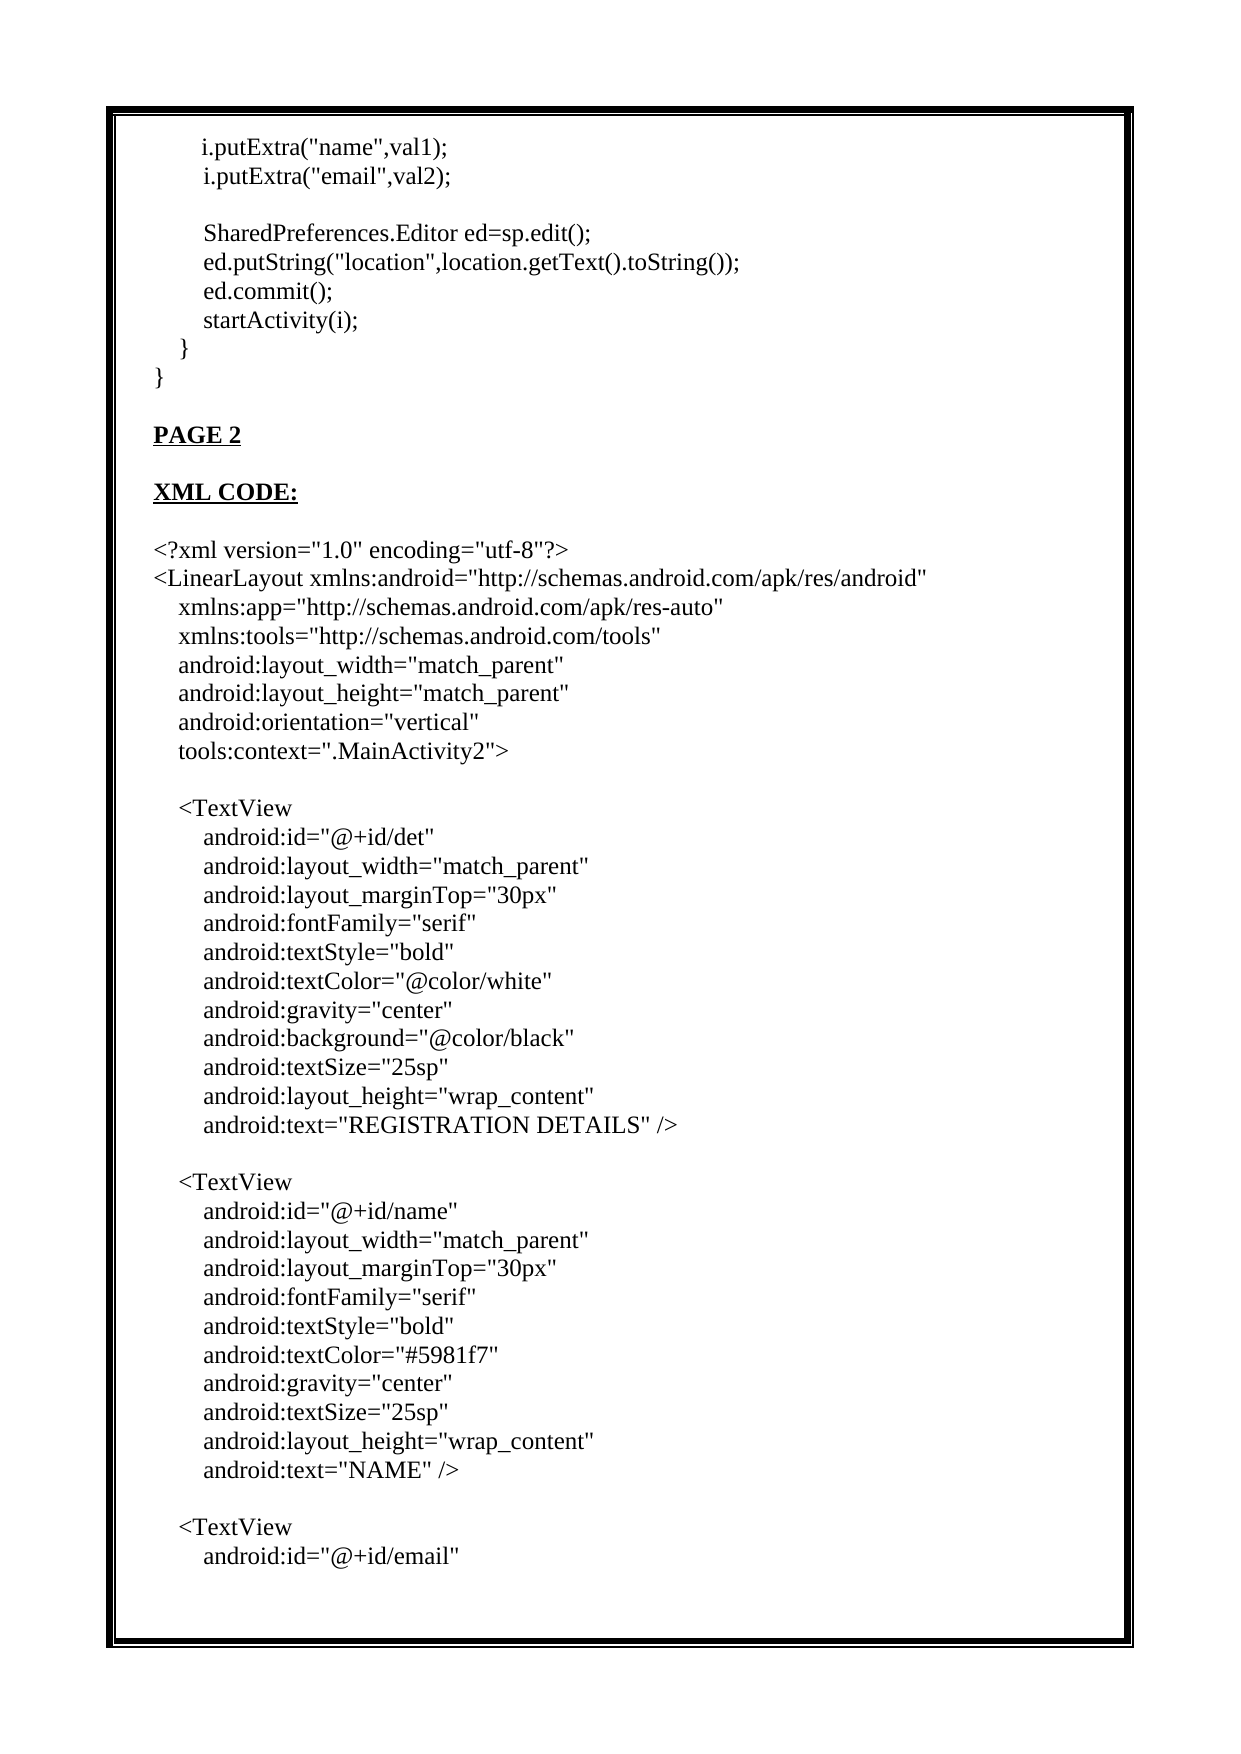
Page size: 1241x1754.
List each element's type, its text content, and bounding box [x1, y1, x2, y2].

text } [153, 362, 1108, 391]
text <TextView [153, 793, 1108, 822]
text android:layout_height="match_parent" [153, 678, 1108, 707]
text android:layout_marginTop="30px" [153, 1253, 1108, 1282]
text android:gravity="center" [153, 995, 1108, 1023]
text android:textStyle="bold" [153, 1311, 1108, 1340]
text android:textColor="@color/white" [153, 966, 1108, 995]
text android:textColor="#5981f7" [153, 1340, 1108, 1368]
text android:fontFamily="serif" [153, 1282, 1108, 1311]
text android:textSize="25sp" [153, 1397, 1108, 1426]
text xmlns:tools="http://schemas.android.com/tools" [153, 621, 1108, 650]
text i.putExtra("name",val1); [132, 132, 1108, 161]
text SharedPreferences.Editor ed=sp.edit(); [153, 218, 1108, 247]
text android:orientation="vertical" [153, 707, 1108, 736]
text i.putExtra("email",val2); [153, 161, 1108, 190]
text android:layout_marginTop="30px" [153, 880, 1108, 908]
text android:background="@color/black" [153, 1023, 1108, 1052]
text } [153, 333, 1108, 362]
text android:layout_width="match_parent" [153, 1225, 1108, 1253]
text android:layout_width="match_parent" [153, 650, 1108, 678]
text tools:context=".MainActivity2"> [153, 736, 1108, 765]
text ed.commit(); [153, 276, 1108, 305]
text android:textStyle="bold" [153, 937, 1108, 966]
text xmlns:app="http://schemas.android.com/apk/res-auto" [153, 592, 1108, 621]
text android:text="NAME" /> [153, 1455, 1108, 1483]
text <TextView [153, 1167, 1108, 1196]
text android:id="@+id/name" [153, 1196, 1108, 1225]
text <LinearLayout xmlns:android="http://schemas.android.com/apk/res/android" [153, 563, 1108, 592]
text XML CODE: [153, 477, 1108, 506]
text android:layout_width="match_parent" [153, 851, 1108, 880]
text startActivity(i); [153, 305, 1108, 333]
text android:layout_height="wrap_content" [153, 1081, 1108, 1110]
text <TextView [153, 1512, 1108, 1541]
text ed.putString("location",location.getText().toString()); [153, 247, 1108, 276]
text PAGE 2 [153, 420, 1108, 448]
text <?xml version="1.0" encoding="utf-8"?> [153, 535, 1108, 563]
text android:layout_height="wrap_content" [153, 1426, 1108, 1455]
text android:id="@+id/det" [153, 822, 1108, 851]
text android:fontFamily="serif" [153, 908, 1108, 937]
text android:gravity="center" [153, 1368, 1108, 1397]
text android:id="@+id/email" [153, 1541, 1108, 1570]
text android:text="REGISTRATION DETAILS" /> [153, 1110, 1108, 1138]
text android:textSize="25sp" [153, 1052, 1108, 1081]
